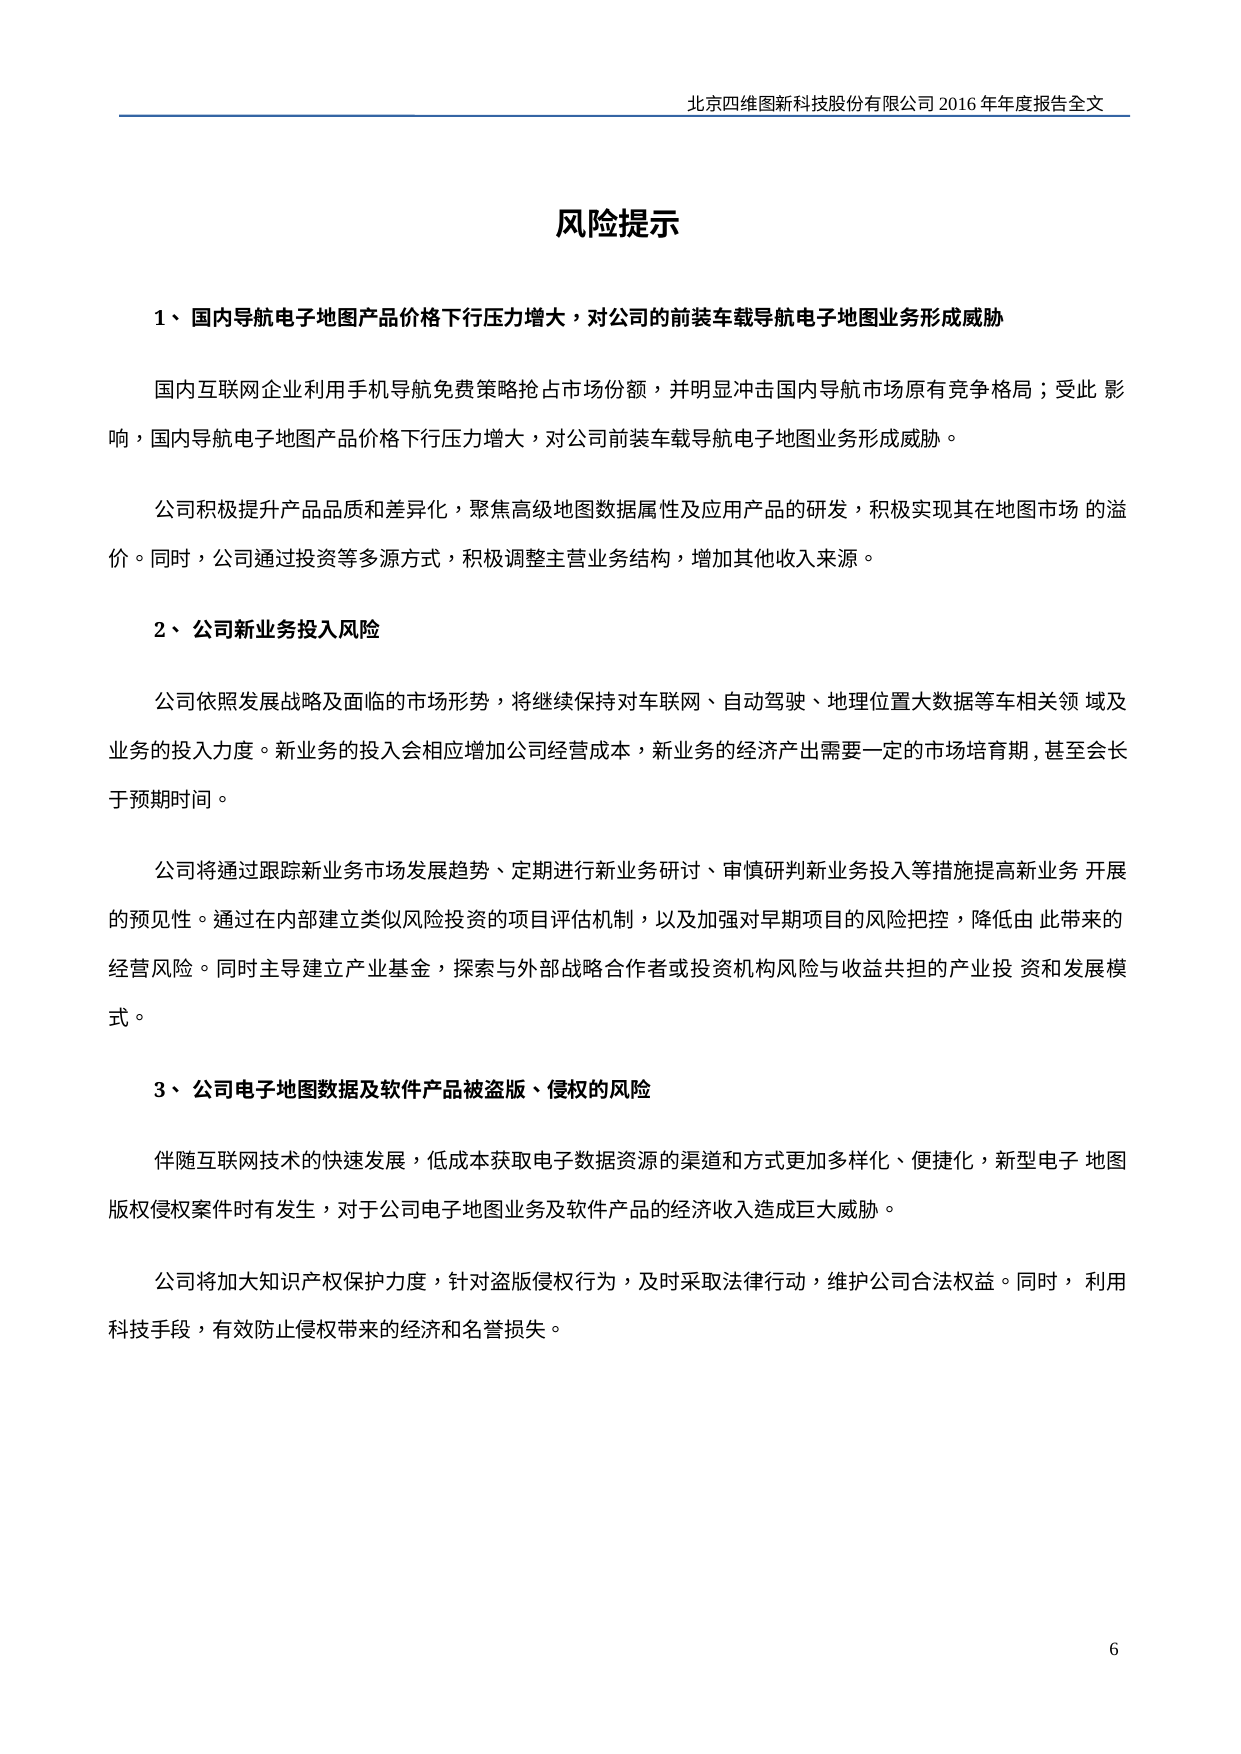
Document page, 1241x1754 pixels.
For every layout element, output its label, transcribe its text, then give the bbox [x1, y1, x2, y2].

text 公司依照发展战略及面临的市场形势，将继续保持对车联网、自动驾驶、地理位置大数据等车相关领 域及业务的投入力度。新业务的投入会相应增加公司经营成本，新业务的经济产出需要一定的市场培育期, 甚至会长于预期时间。 [108, 671, 1128, 817]
text 2、 公司新业务投入风险 [108, 599, 1128, 648]
text 公司将通过跟踪新业务市场发展趋势、定期进行新业务研讨、审慎研判新业务投入等措施提高新业务 开展的预见性。通过在内部建立类似风险投资的项目评估机制，以及加强对早期项目的风险把控，降低由 此带来的经营风险。同时主导建立产业基金，探索与外部战略合作者或投资机构风险与收益共担的产业投 资和发展模式。 [108, 840, 1128, 1035]
text 伴随互联网技术的快速发展，低成本获取电子数据资源的渠道和方式更加多样化、便捷化，新型电子 地图版权侵权案件时有发生，对于公司电子地图业务及软件产品的经济收入造成巨大威胁。 [108, 1130, 1128, 1228]
text 国内互联网企业利用手机导航免费策略抢占市场份额，并明显冲击国内导航市场原有竞争格局；受此 影响，国内导航电子地图产品价格下行压力增大，对公司前装车载导航电子地图业务形成威胁。 [108, 358, 1128, 456]
text 公司积极提升产品品质和差异化，聚焦高级地图数据属性及应用产品的研发，积极实现其在地图市场 的溢价。同时，公司通过投资等多源方式，积极调整主营业务结构，增加其他收入来源。 [108, 479, 1128, 576]
text 1、 国内导航电子地图产品价格下行压力增大，对公司的前装车载导航电子地图业务形成威胁 [108, 286, 1128, 335]
text 公司将加大知识产权保护力度，针对盗版侵权行为，及时采取法律行动，维护公司合法权益。同时， 利用科技手段，有效防止侵权带来的经济和名誉损失。 [108, 1251, 1128, 1348]
text 风险提示 [108, 202, 1128, 244]
text 3、 公司电子地图数据及软件产品被盗版、侵权的风险 [108, 1058, 1128, 1107]
